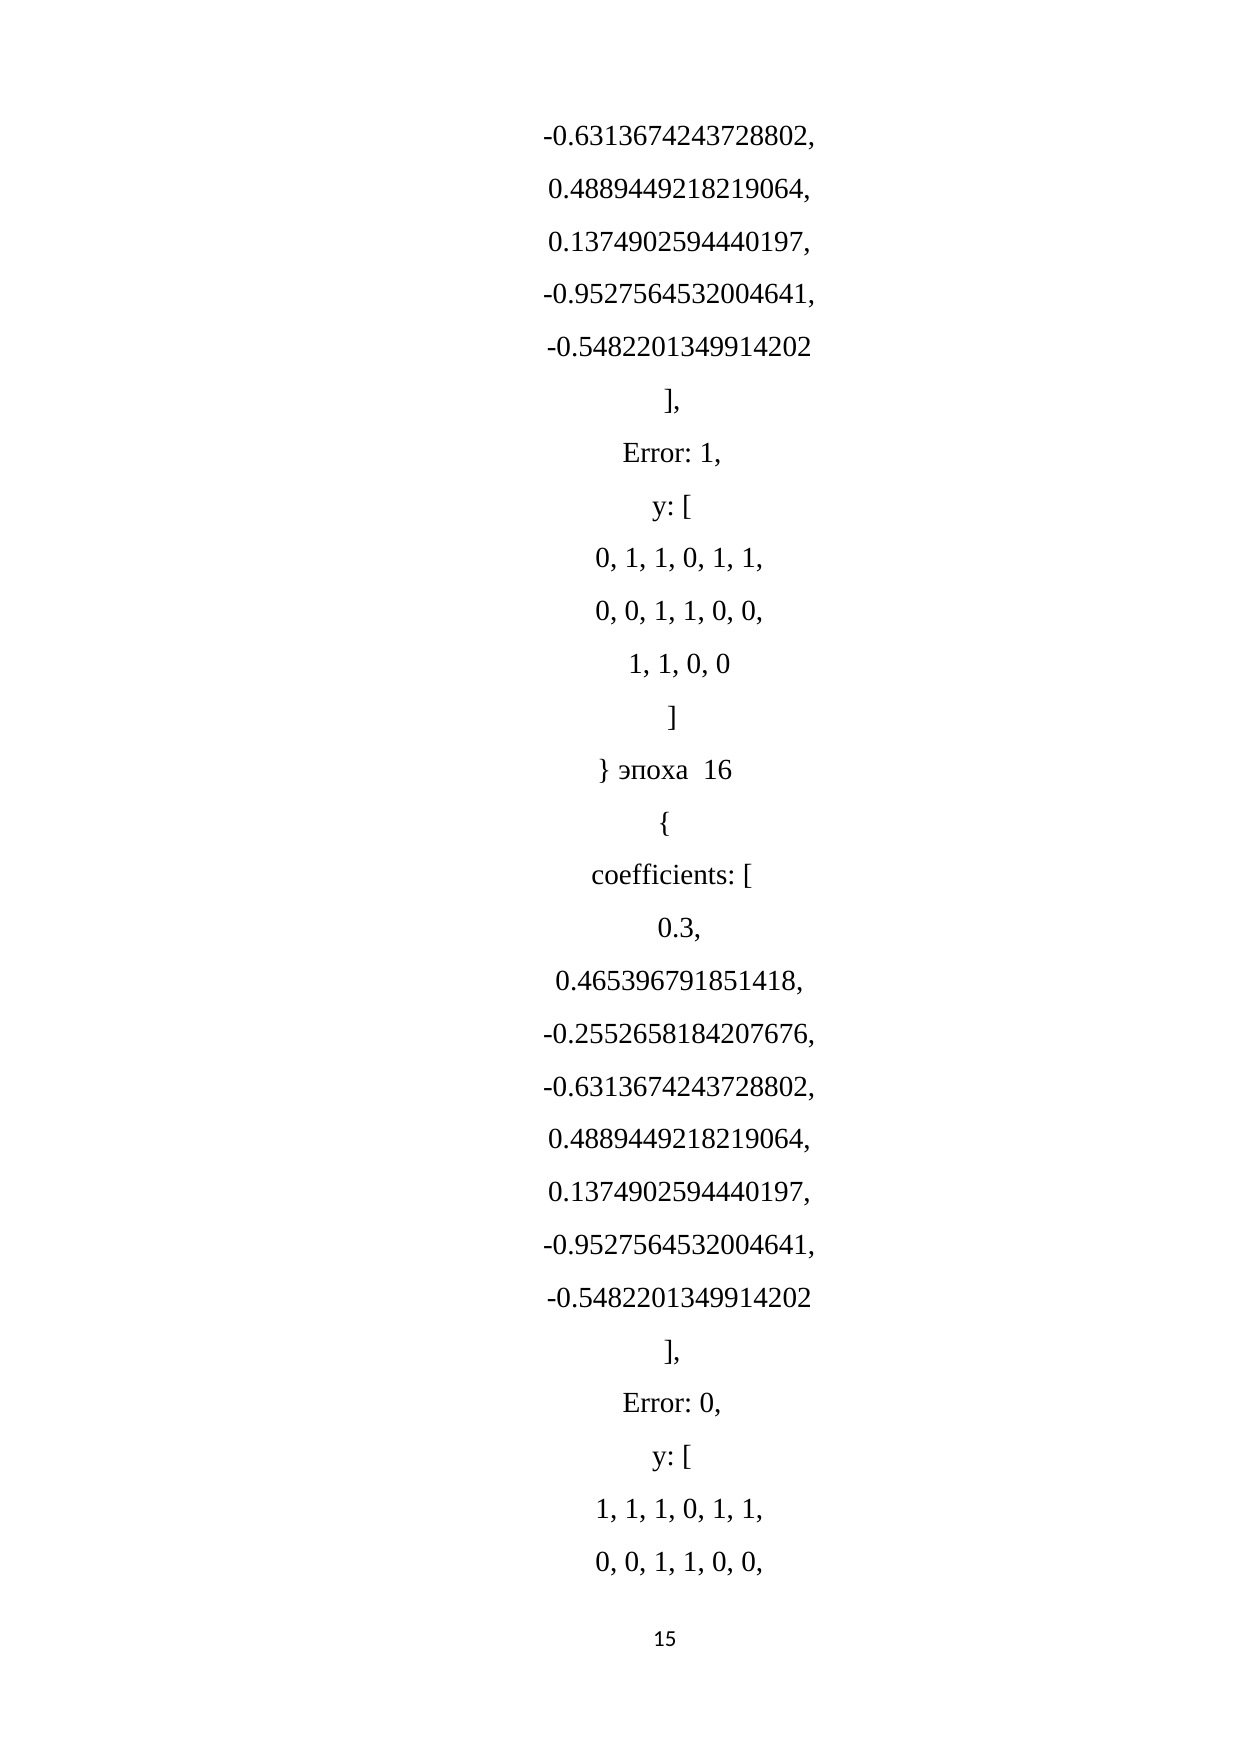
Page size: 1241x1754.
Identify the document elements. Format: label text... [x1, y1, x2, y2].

text -0.5482201349914202 [177, 1280, 1152, 1313]
text ] [177, 699, 1152, 733]
text -0.2552658184207676, [177, 1016, 1152, 1049]
text -0.5482201349914202 [177, 329, 1152, 363]
text 1, 1, 1, 0, 1, 1, [177, 1491, 1152, 1525]
text ], [177, 382, 1152, 416]
text -0.6313674243728802, [177, 118, 1152, 152]
text 0.465396791851418, [177, 963, 1152, 997]
text ], [177, 1333, 1152, 1366]
text Error: 0, [177, 1386, 1152, 1419]
text -0.6313674243728802, [177, 1069, 1152, 1102]
text 0.4889449218219064, [177, 1122, 1152, 1155]
text -0.9527564532004641, [177, 1227, 1152, 1261]
text 1, 1, 0, 0 [177, 646, 1152, 680]
text 0, 1, 1, 0, 1, 1, [177, 541, 1152, 574]
text -0.9527564532004641, [177, 277, 1152, 310]
text Error: 1, [177, 435, 1152, 468]
text 0, 0, 1, 1, 0, 0, [177, 593, 1152, 627]
text y: [ [177, 488, 1152, 521]
text y: [ [177, 1438, 1152, 1472]
text 0, 0, 1, 1, 0, 0, [177, 1544, 1152, 1578]
text 0.1374902594440197, [177, 1174, 1152, 1208]
text coefficients: [ [177, 857, 1152, 891]
text 0.3, [177, 910, 1152, 944]
text 0.4889449218219064, [177, 171, 1152, 204]
text 0.1374902594440197, [177, 224, 1152, 257]
text } эпоха 16 [177, 752, 1152, 785]
text { [177, 805, 1152, 838]
